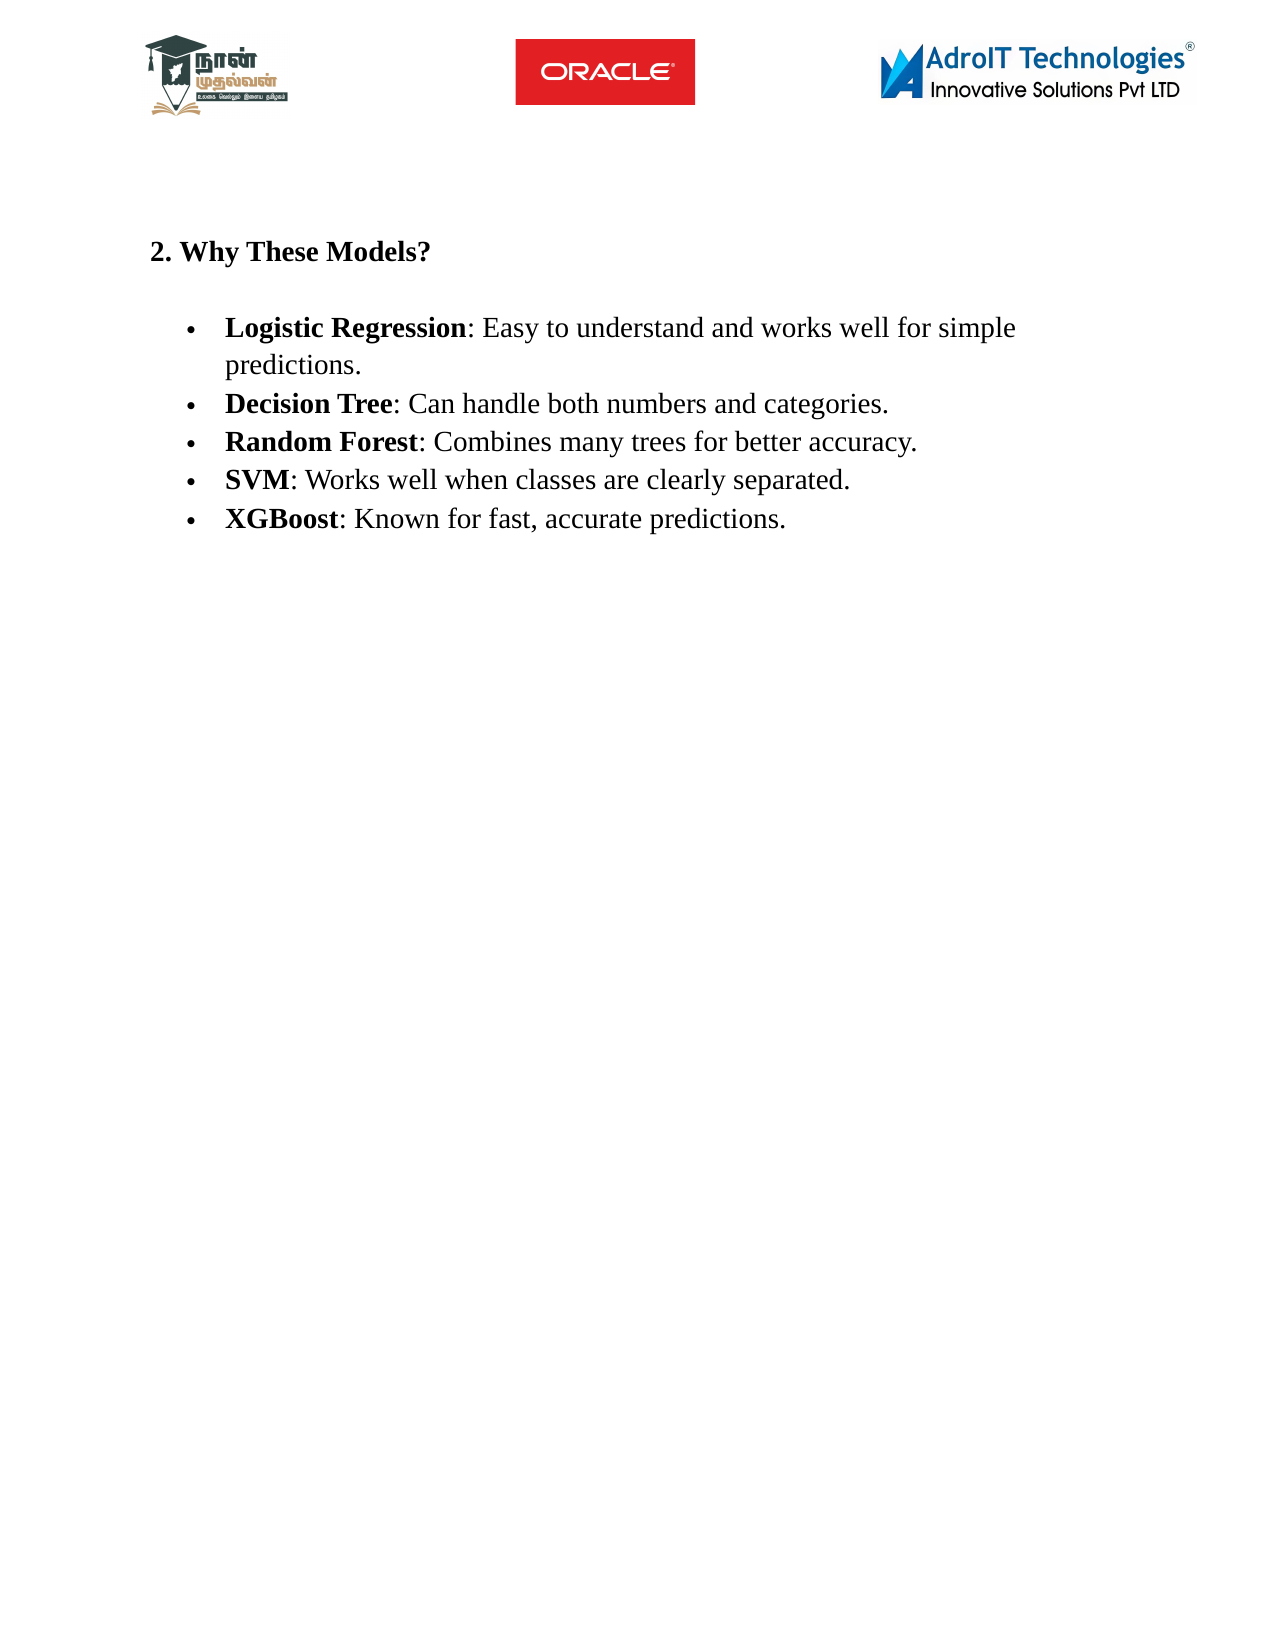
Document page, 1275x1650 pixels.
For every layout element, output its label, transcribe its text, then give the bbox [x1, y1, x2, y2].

list Logistic Regression: Easy to understand and works well for simple predictions. [187, 310, 1132, 381]
list Decision Tree: Can handle both numbers and categories. [187, 386, 1132, 419]
list Why These Models? [150, 234, 1132, 267]
list Random Forest: Combines many trees for better accuracy. [187, 424, 1132, 458]
list XGBoost: Known for fast, accurate predictions. [187, 501, 1132, 534]
picture [878, 39, 1197, 105]
list SVM: Works well when classes are clearly separated. [187, 462, 1132, 496]
picture [515, 39, 696, 105]
picture [140, 31, 290, 119]
